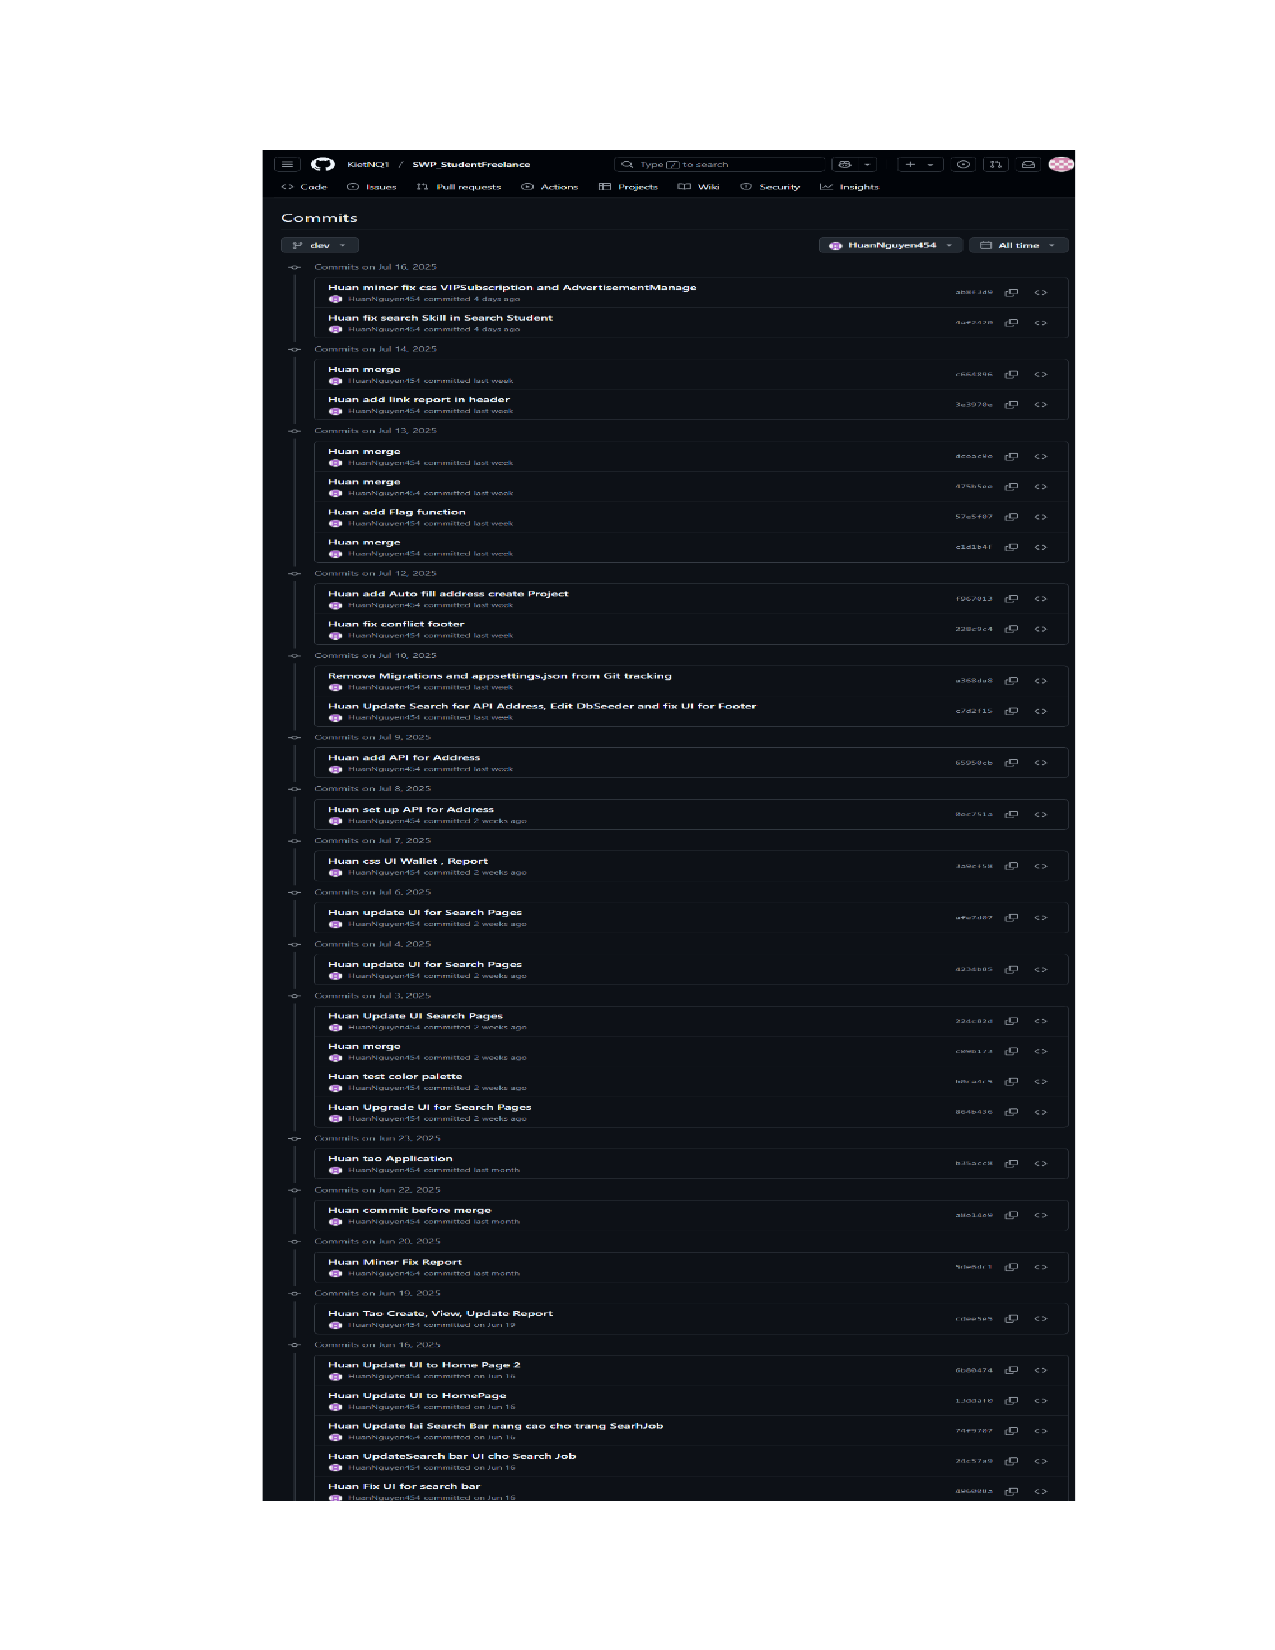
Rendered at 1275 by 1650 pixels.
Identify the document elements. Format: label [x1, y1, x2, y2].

picture [262, 150, 1075, 1501]
